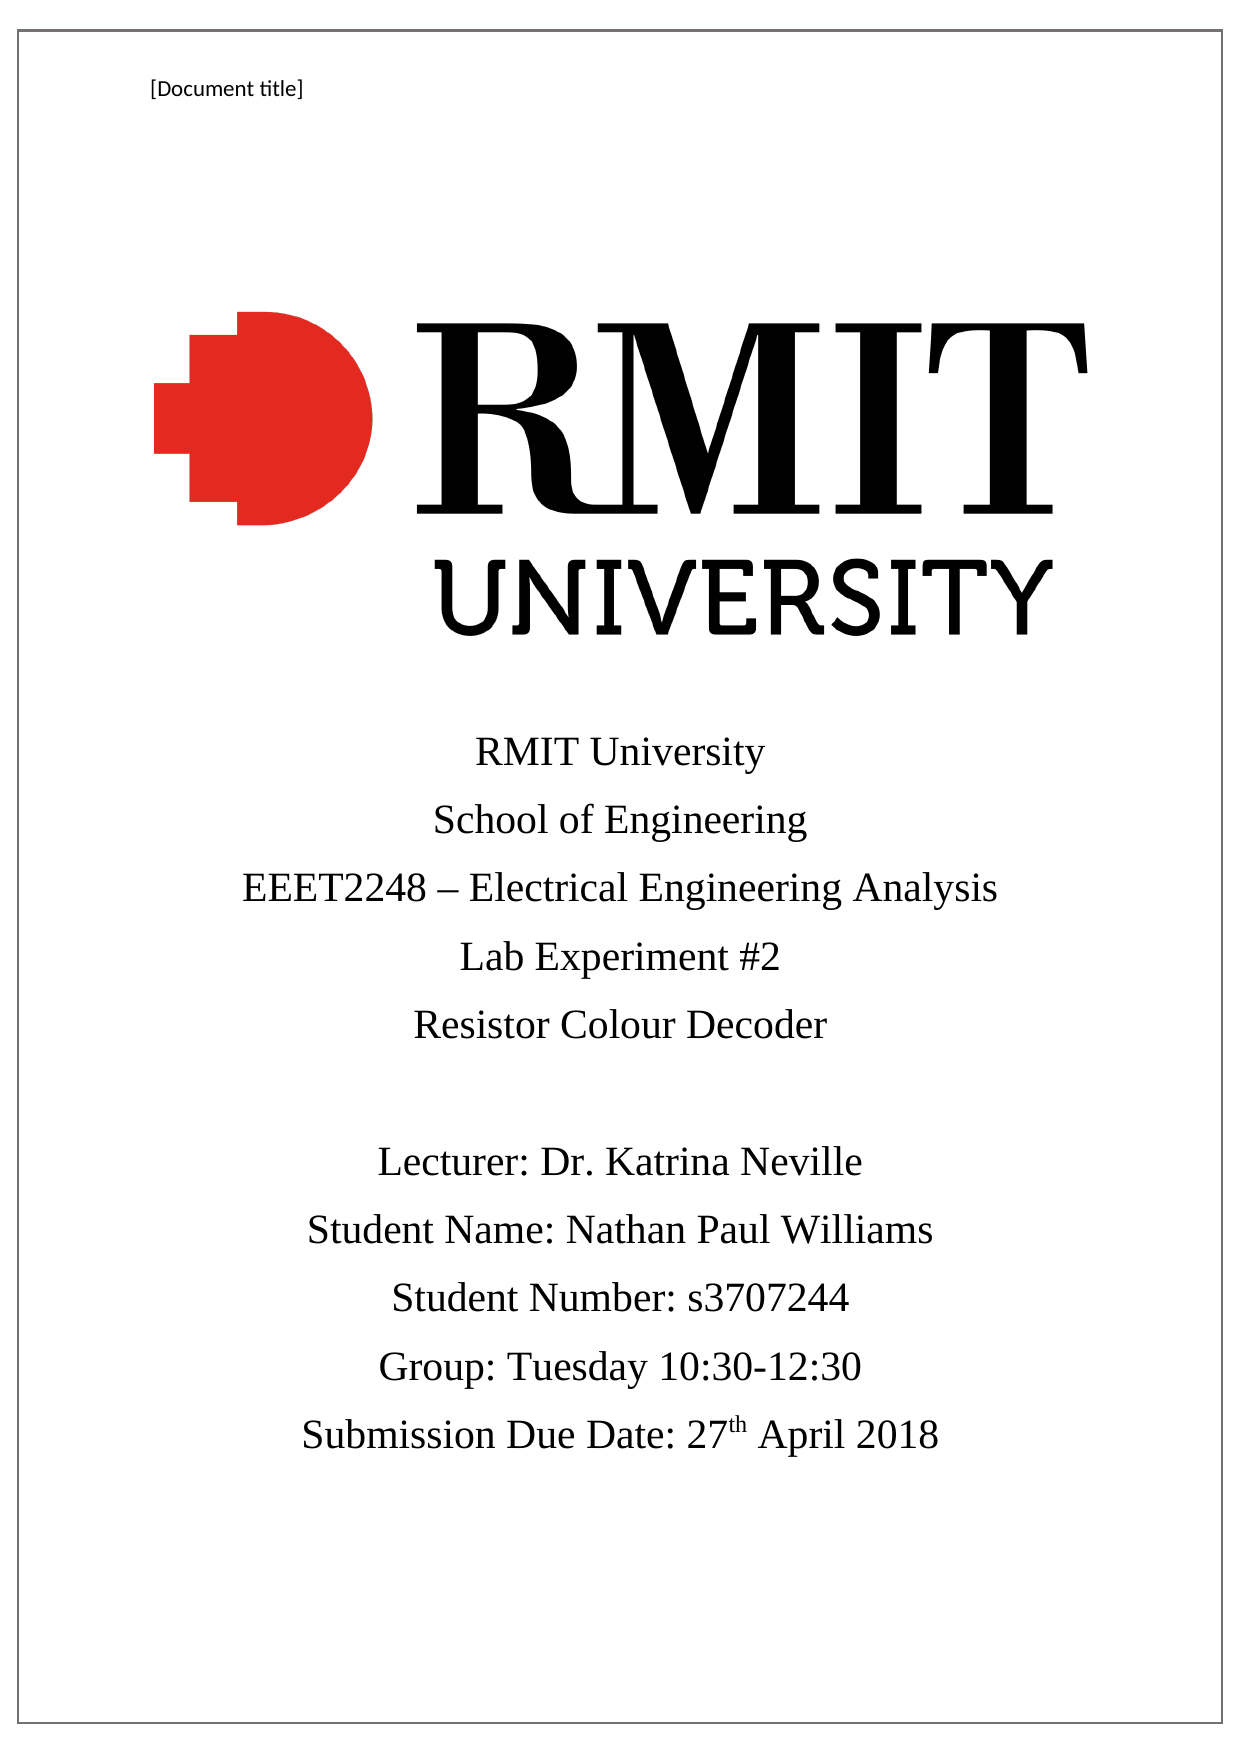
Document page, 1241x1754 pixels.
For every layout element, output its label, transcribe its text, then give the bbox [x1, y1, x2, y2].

text School of Engineering [150, 794, 1090, 842]
text Student Number: s3707244 [150, 1273, 1090, 1321]
text Lab Experiment #2 [150, 931, 1090, 979]
text Student Name: Nathan Paul Williams [150, 1204, 1090, 1252]
text Lecturer: Dr. Katrina Neville [150, 1136, 1090, 1184]
text Group: Tuesday 10:30-12:30 [150, 1341, 1090, 1389]
text Submission Due Date: 27th April 2018 [150, 1409, 1090, 1457]
text RMIT University [150, 726, 1090, 774]
text EEET2248 – Electrical Engineering Analysis [150, 863, 1090, 911]
text Resistor Colour Decoder [150, 999, 1090, 1047]
picture [150, 308, 1091, 639]
